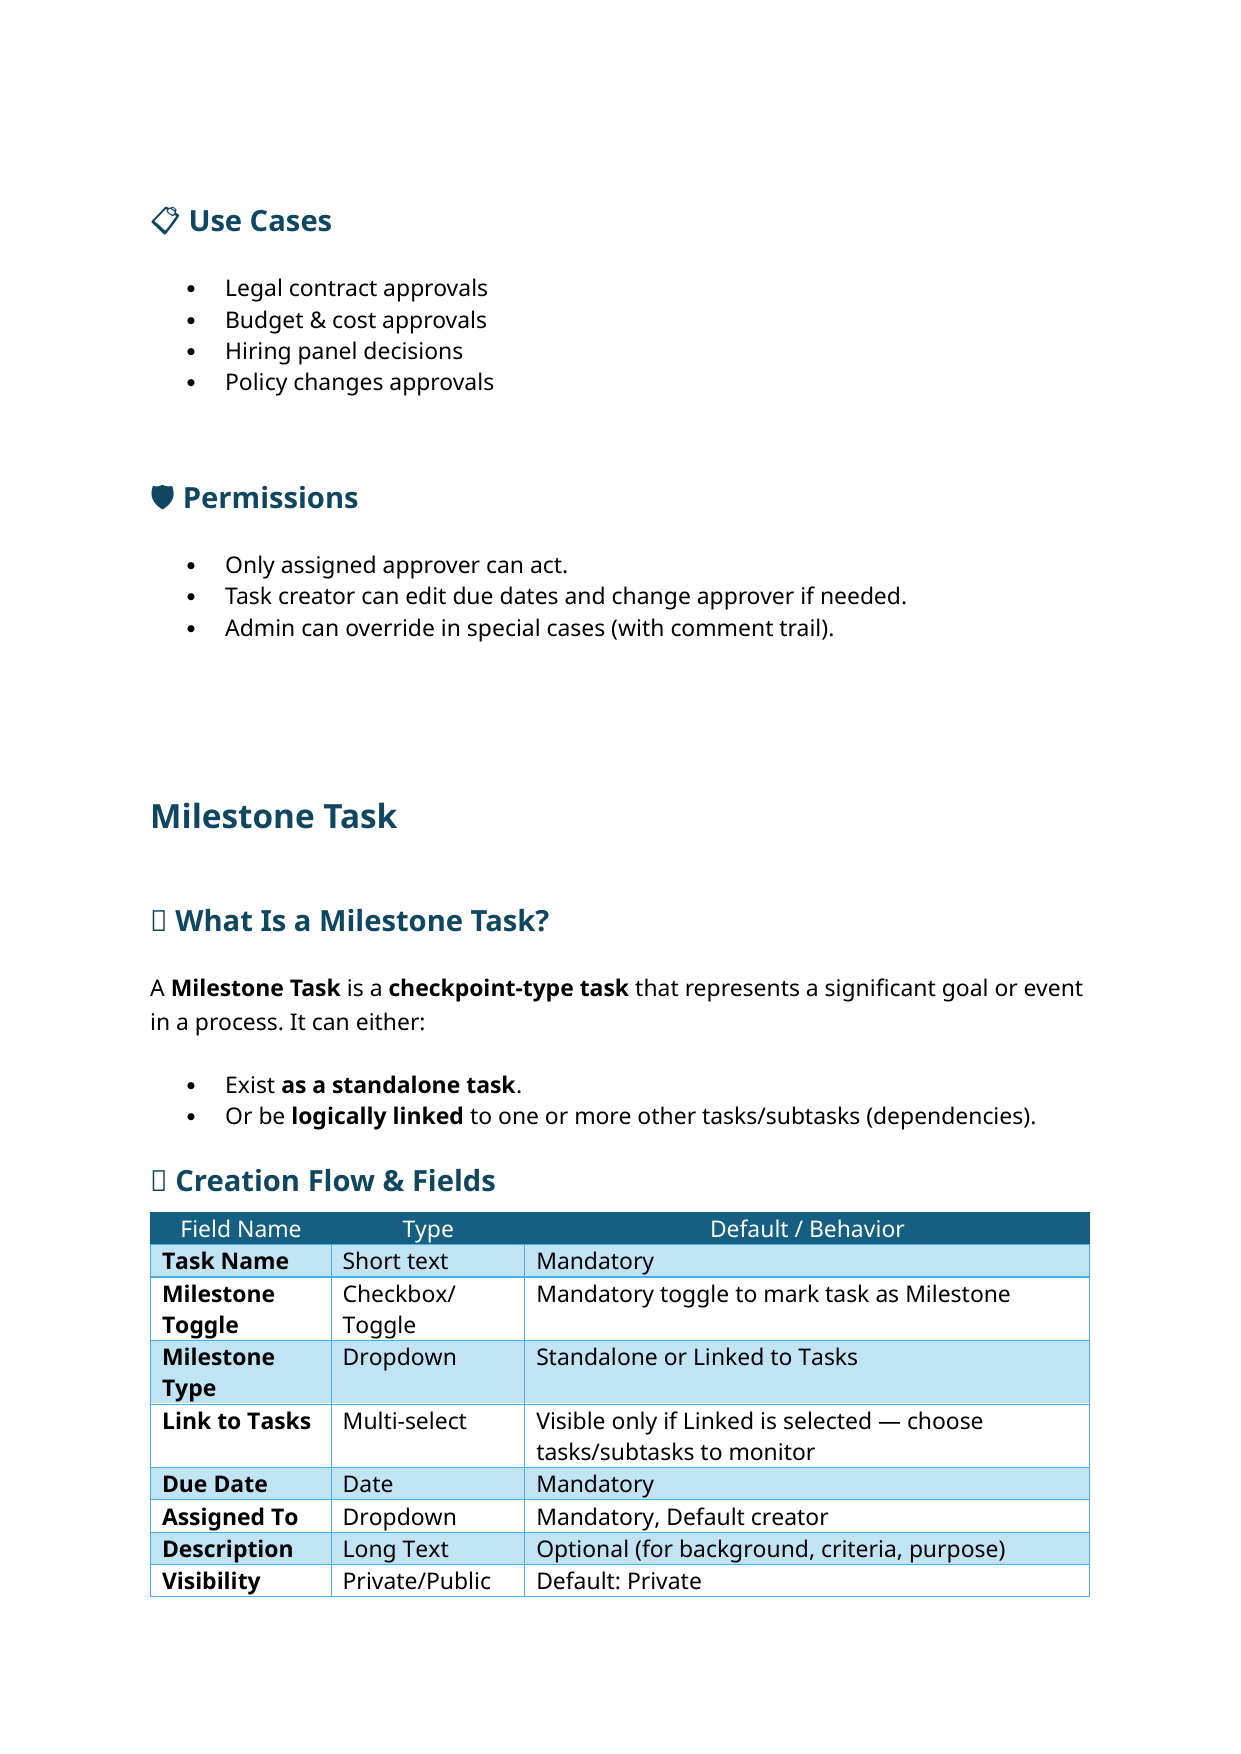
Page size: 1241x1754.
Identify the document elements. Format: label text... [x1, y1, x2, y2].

table_cell Due Date [151, 1468, 331, 1499]
list Admin can override in special cases (with comment trail). [187, 611, 1090, 643]
table_cell Visible only if Linked is selected — choose tasks/subtasks to monitor [525, 1405, 1089, 1467]
table_cell Mandatory toggle to mark task as Milestone [525, 1278, 1089, 1340]
list Hiring panel decisions [187, 335, 1090, 366]
table_cell Standalone or Linked to Tasks [525, 1341, 1089, 1403]
subtitle 🛡️ Permissions [150, 477, 1090, 517]
list Budget & cost approvals [187, 304, 1090, 335]
list Only assigned approver can act. [187, 549, 1090, 580]
subtitle 📋 Use Cases [150, 200, 1090, 240]
table_cell Dropdown [332, 1500, 524, 1532]
table_cell Mandatory [525, 1245, 1089, 1276]
table_cell Default: Private [525, 1565, 1089, 1596]
list Policy changes approvals [187, 366, 1090, 397]
table_cell Mandatory, Default creator [525, 1500, 1089, 1532]
table_cell Long Text [332, 1533, 524, 1564]
list Task creator can edit due dates and change approver if needed. [187, 580, 1090, 611]
table_cell Checkbox/Toggle [332, 1278, 524, 1340]
table_cell Task Name [151, 1245, 331, 1276]
subtitle Milestone Task [150, 793, 1090, 838]
text A Milestone Task is a checkpoint-type task that represents a significant goal or event in a process. It can either: [150, 972, 1090, 1037]
table_cell Date [332, 1468, 524, 1499]
table_cell Short text [332, 1245, 524, 1276]
table_cell Mandatory [525, 1468, 1089, 1499]
table_cell Dropdown [332, 1341, 524, 1403]
table_cell Optional (for background, criteria, purpose) [525, 1533, 1089, 1564]
list Exist as a standalone task. [187, 1069, 1090, 1100]
table_header Default / Behavior [525, 1213, 1089, 1244]
list Legal contract approvals [187, 272, 1090, 304]
table_cell Private/Public [332, 1565, 524, 1596]
table_cell Milestone Type [151, 1341, 331, 1403]
table_cell Assigned To [151, 1500, 331, 1532]
table_cell Description [151, 1533, 331, 1564]
subtitle 🔧 Creation Flow & Fields [150, 1161, 1090, 1200]
table_cell Link to Tasks [151, 1405, 331, 1467]
table_header Field Name [151, 1213, 331, 1244]
list Or be logically linked to one or more other tasks/subtasks (dependencies). [187, 1100, 1090, 1132]
table_cell Milestone Toggle [151, 1278, 331, 1340]
subtitle 🧩 What Is a Milestone Task? [150, 900, 1090, 940]
table_cell Visibility [151, 1565, 331, 1596]
table_cell Multi-select [332, 1405, 524, 1467]
table_header Type [332, 1213, 524, 1244]
